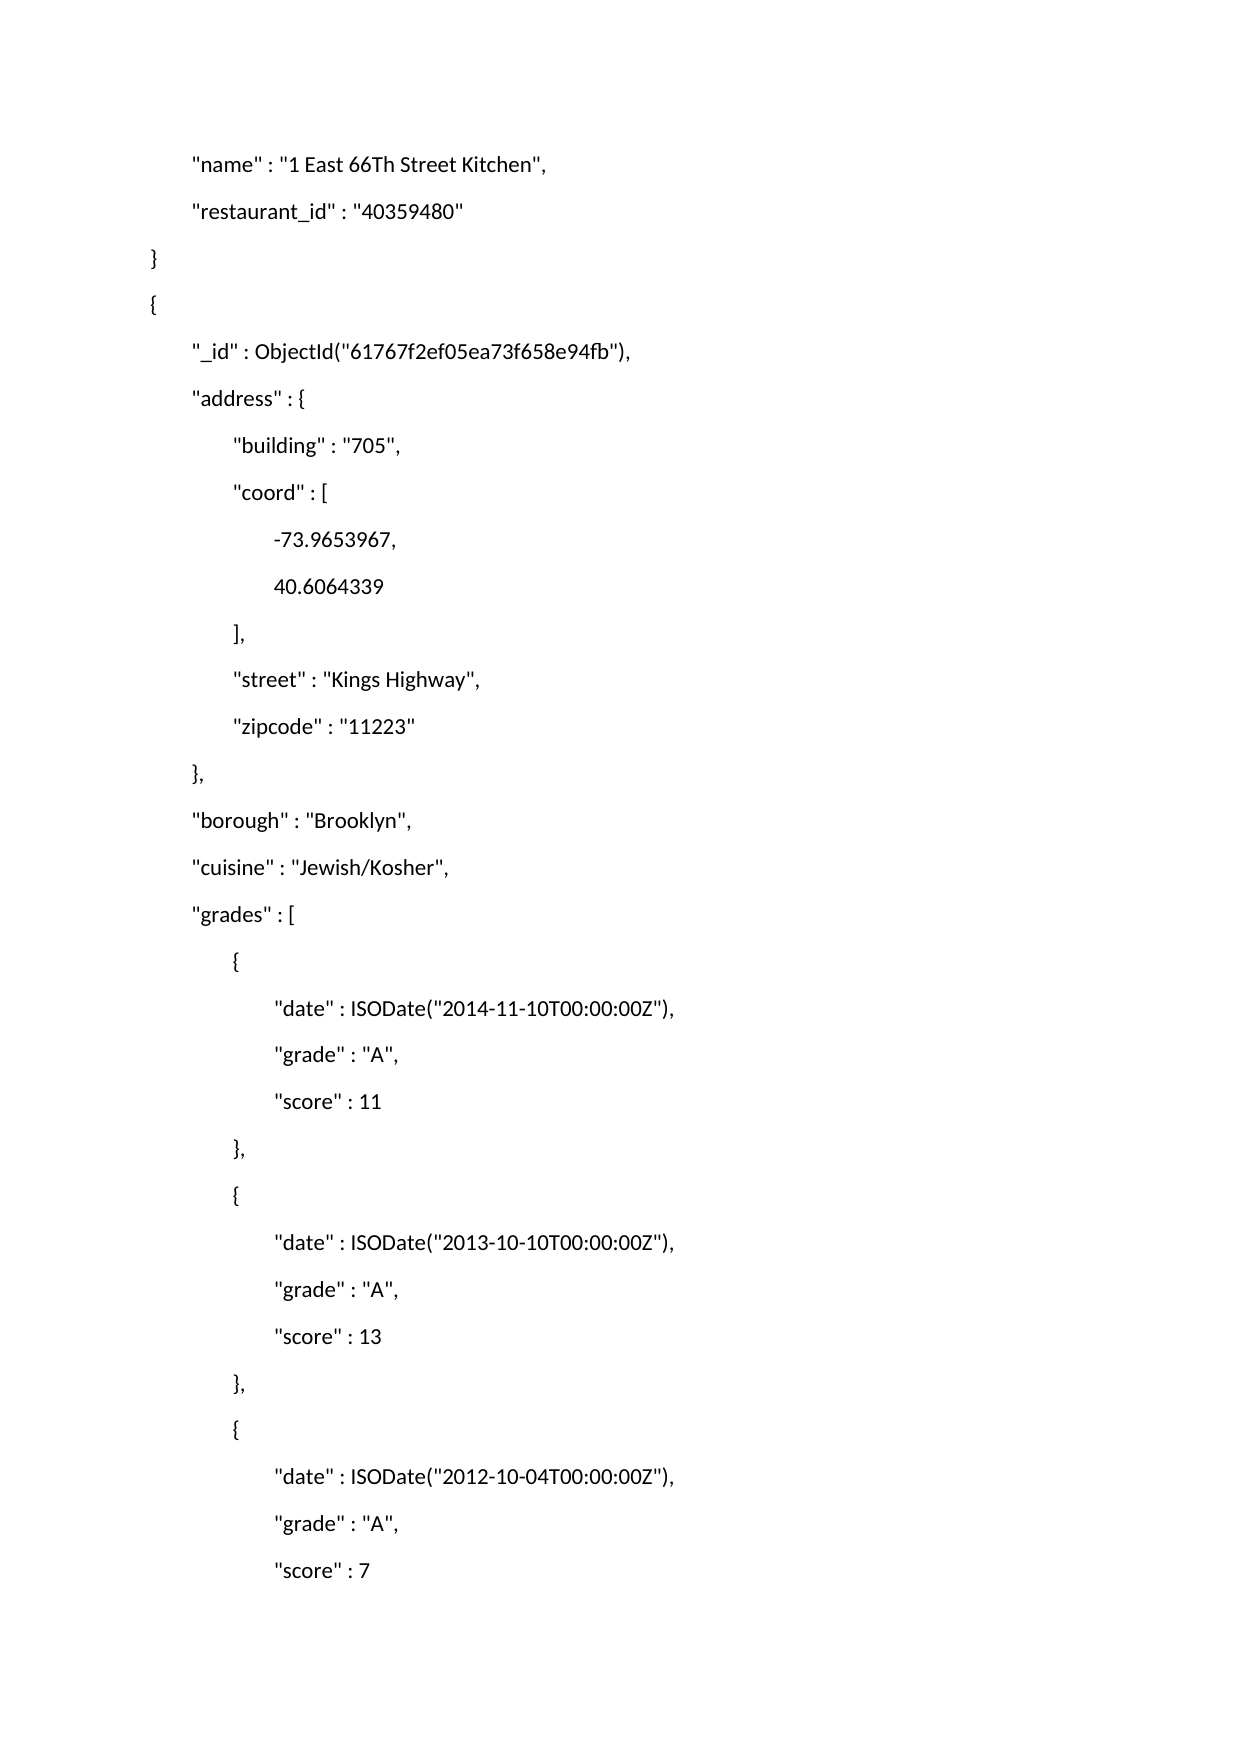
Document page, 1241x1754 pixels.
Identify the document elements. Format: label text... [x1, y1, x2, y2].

text "score" : 11 [150, 1087, 1090, 1116]
text "borough" : "Brooklyn", [150, 806, 1090, 834]
text "date" : ISODate("2012-10-04T00:00:00Z"), [150, 1462, 1090, 1491]
text ], [150, 619, 1090, 647]
text { [150, 947, 1090, 975]
text "_id" : ObjectId("61767f2ef05ea73f658e94fb"), [150, 337, 1090, 366]
text "grades" : [ [150, 900, 1090, 928]
text "name" : "1 East 66Th Street Kitchen", [150, 150, 1090, 178]
text -73.9653967, [150, 525, 1090, 553]
text "date" : ISODate("2014-11-10T00:00:00Z"), [150, 994, 1090, 1022]
text "address" : { [150, 384, 1090, 412]
text }, [150, 759, 1090, 787]
text }, [150, 1369, 1090, 1397]
text "cuisine" : "Jewish/Kosher", [150, 853, 1090, 881]
text "score" : 13 [150, 1322, 1090, 1350]
text } [150, 244, 1090, 272]
text "street" : "Kings Highway", [150, 666, 1090, 694]
text }, [150, 1134, 1090, 1162]
text "coord" : [ [150, 478, 1090, 506]
text "grade" : "A", [150, 1509, 1090, 1537]
text "grade" : "A", [150, 1275, 1090, 1303]
text "zipcode" : "11223" [150, 712, 1090, 741]
text "grade" : "A", [150, 1041, 1090, 1069]
text { [150, 1181, 1090, 1209]
text "date" : ISODate("2013-10-10T00:00:00Z"), [150, 1228, 1090, 1256]
text { [150, 291, 1090, 319]
text "building" : "705", [150, 431, 1090, 459]
text { [150, 1416, 1090, 1444]
text 40.6064339 [150, 572, 1090, 600]
text "score" : 7 [150, 1556, 1090, 1584]
text "restaurant_id" : "40359480" [150, 197, 1090, 225]
